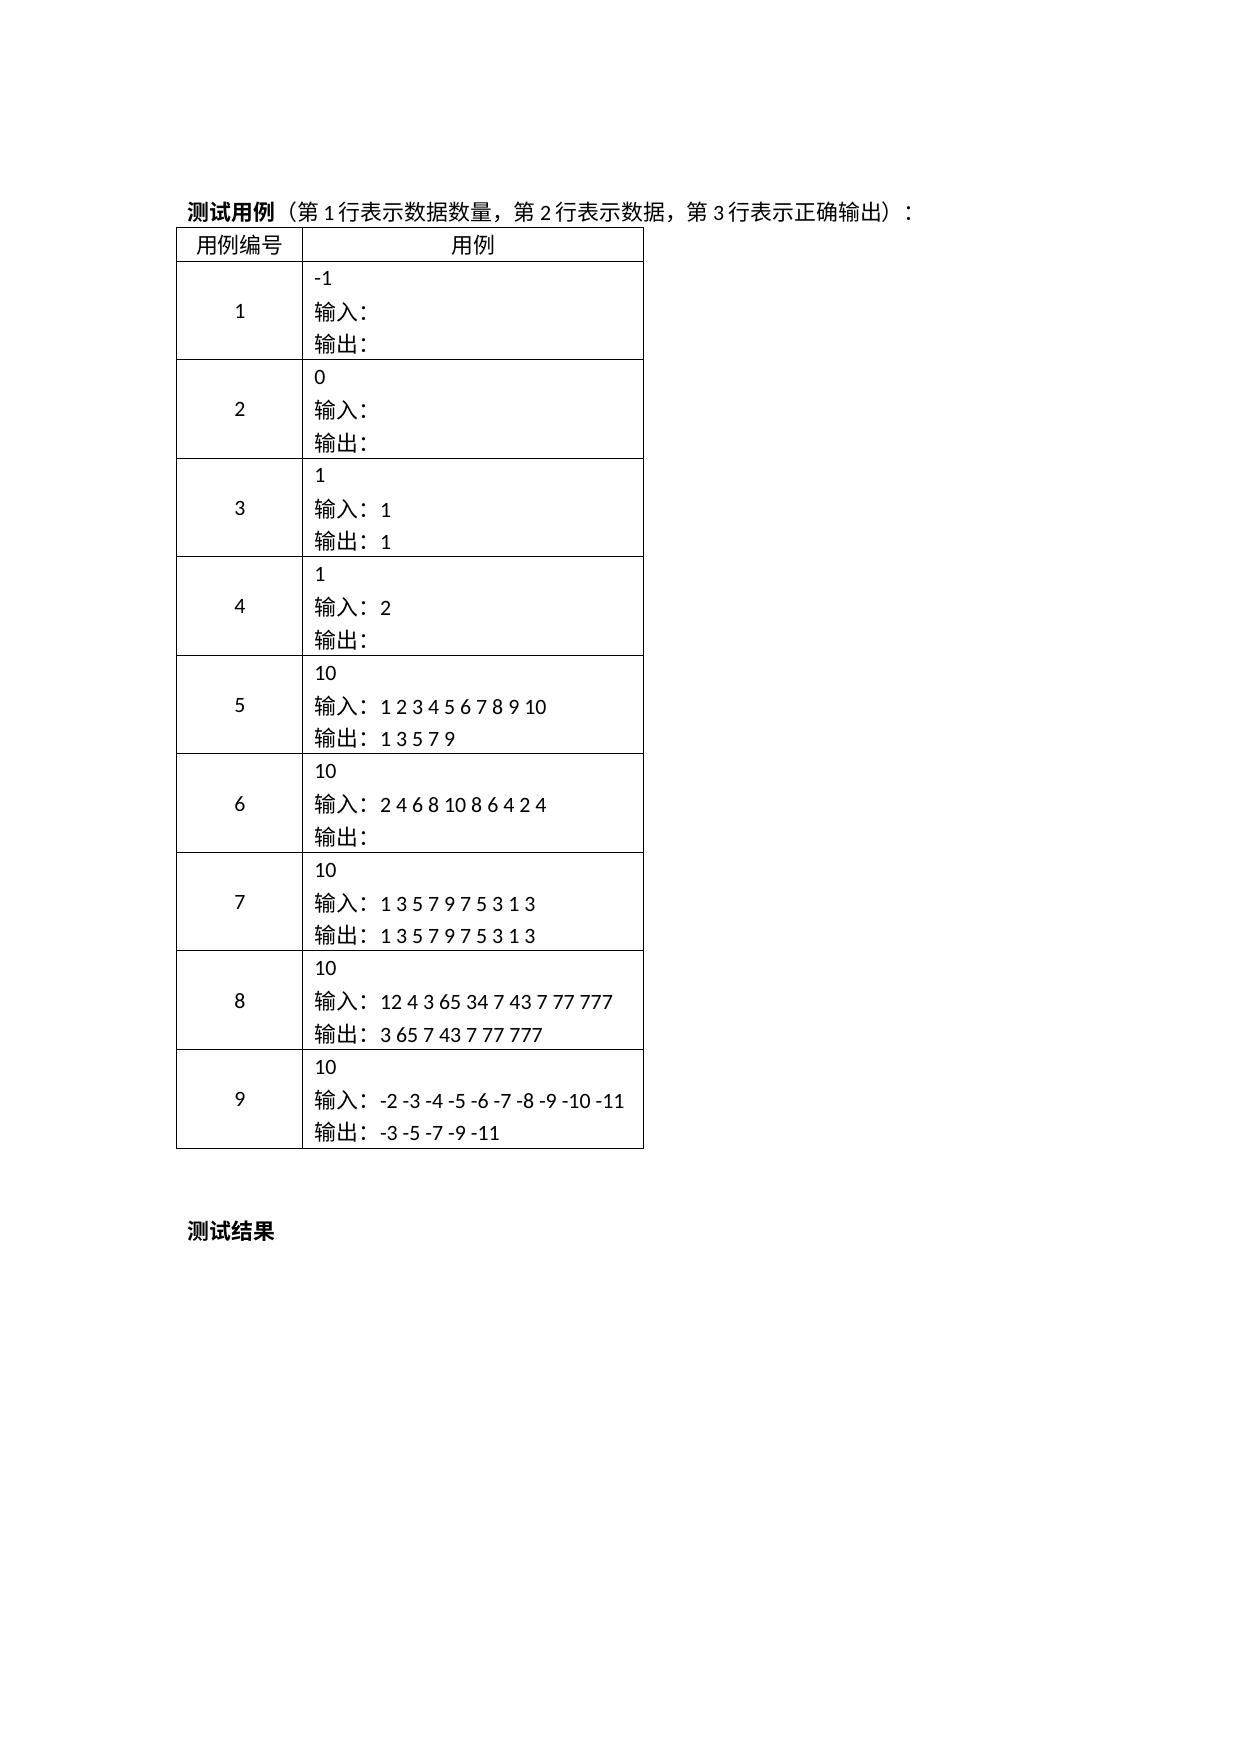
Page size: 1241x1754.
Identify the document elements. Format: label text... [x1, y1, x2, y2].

text 测试用例（第1行表示数据数量，第2行表示数据，第3行表示正确输出）： [187, 194, 1053, 227]
table_header 用例 [303, 228, 643, 261]
table_cell -1 输入： 输出： [303, 262, 643, 359]
table_cell 3 [177, 459, 302, 556]
table_cell 7 [177, 853, 302, 950]
table_cell 10 输入：-2 -3 -4 -5 -6 -7 -8 -9 -10 -11 输出：-3 -5 -7 -9 -11 [303, 1050, 643, 1147]
table_cell 5 [177, 656, 302, 753]
table_cell 9 [177, 1050, 302, 1147]
table_header 用例编号 [177, 228, 302, 261]
table_cell 10 输入：1 3 5 7 9 7 5 3 1 3 输出：1 3 5 7 9 7 5 3 1 3 [303, 853, 643, 950]
table_cell 1 输入：1 输出：1 [303, 459, 643, 556]
table_cell 10 输入：2 4 6 8 10 8 6 4 2 4 输出： [303, 754, 643, 852]
text 测试结果 [187, 1213, 1053, 1246]
table_cell 1 输入：2 输出： [303, 557, 643, 655]
table_cell 10 输入：12 4 3 65 34 7 43 7 77 777 输出：3 65 7 43 7 77 777 [303, 951, 643, 1049]
table_cell 10 输入：1 2 3 4 5 6 7 8 9 10 输出：1 3 5 7 9 [303, 656, 643, 753]
table_cell 0 输入： 输出： [303, 360, 643, 458]
table_cell 8 [177, 951, 302, 1049]
table_cell 6 [177, 754, 302, 852]
table_cell 2 [177, 360, 302, 458]
table_cell 4 [177, 557, 302, 655]
table_cell 1 [177, 262, 302, 359]
